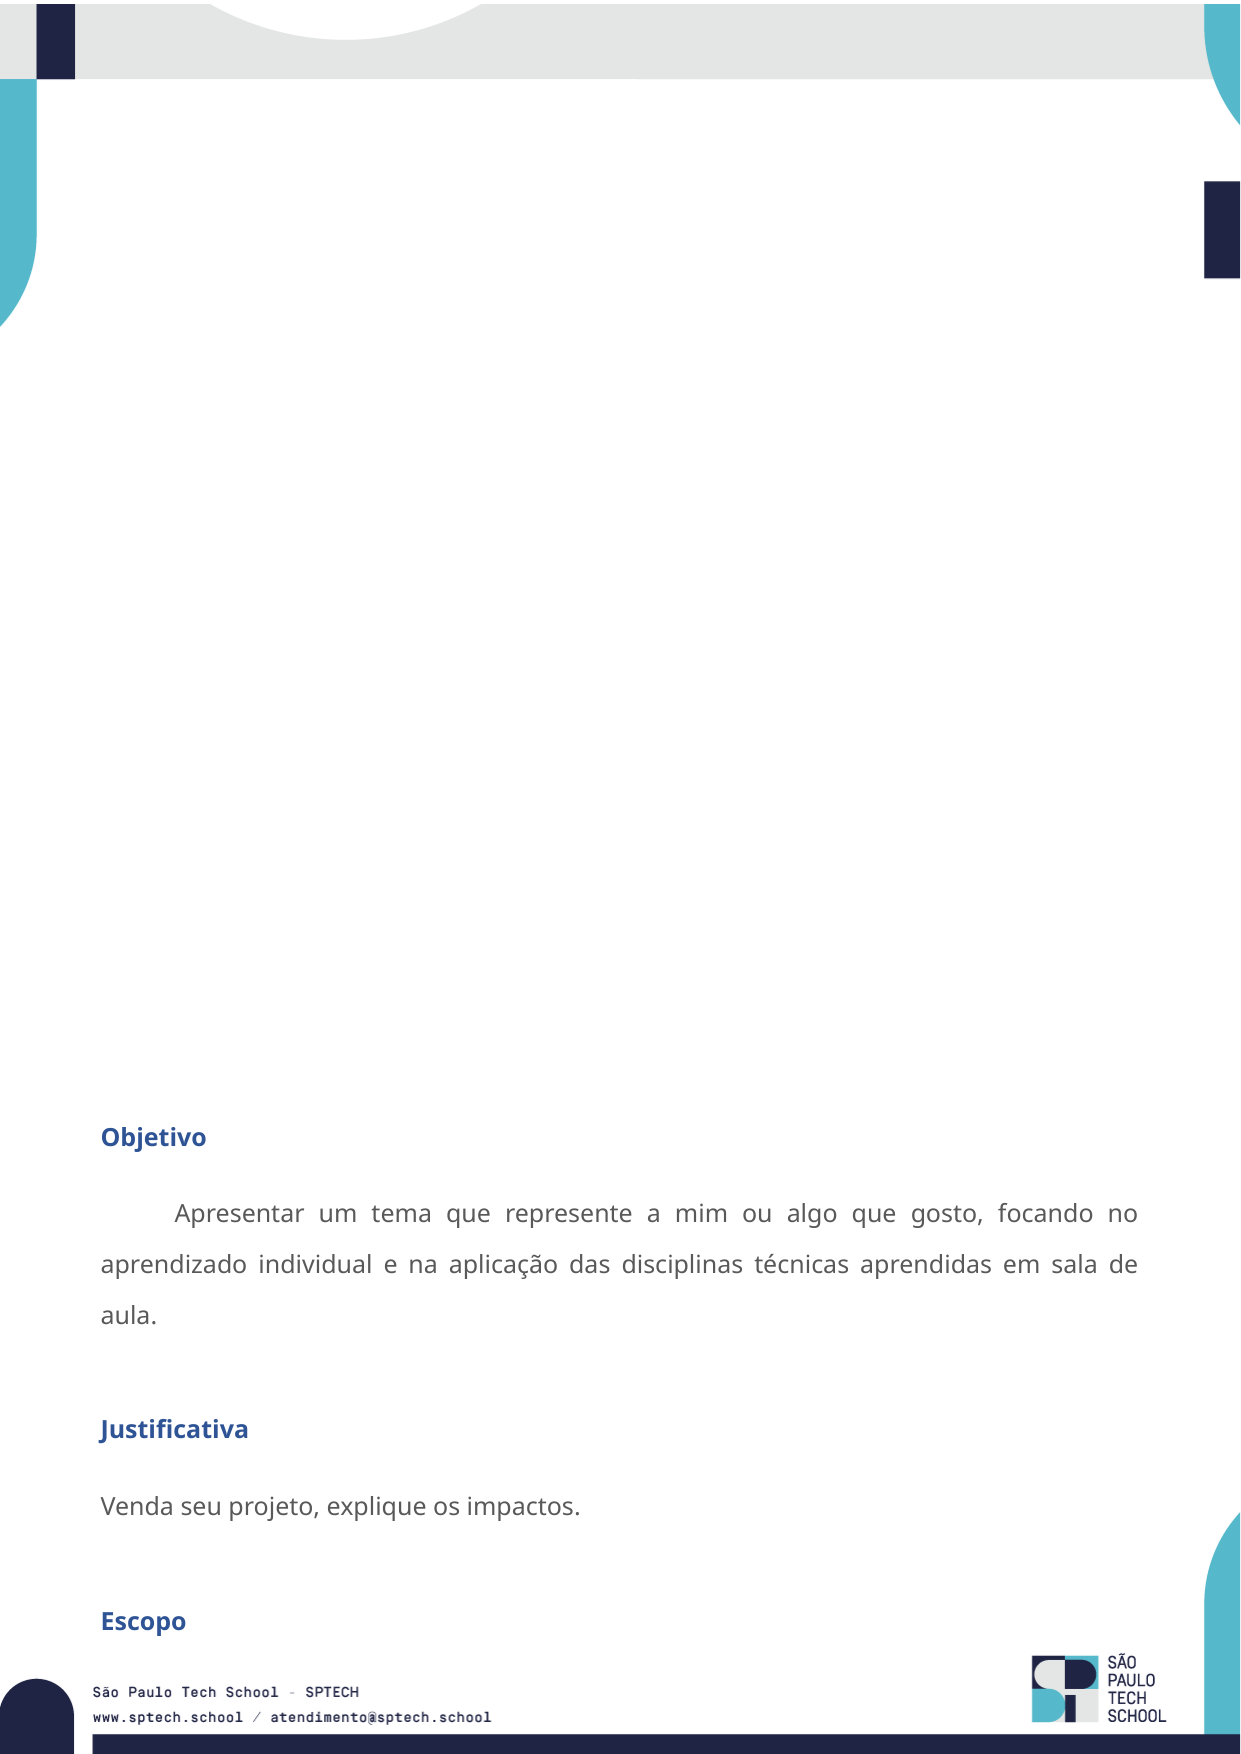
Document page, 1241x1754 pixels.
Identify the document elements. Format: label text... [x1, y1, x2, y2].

text Venda seu projeto, explique os impactos. [100, 1488, 1140, 1523]
subtitle Justificativa [100, 1412, 1140, 1446]
text Escopo [100, 1603, 1140, 1637]
picture [0, 4, 1241, 1754]
text Apresentar um tema que represente a mim ou algo que gosto, focando no aprendizado individual e na aplicação das disciplinas técnicas aprendidas em sala de aula. [100, 1196, 1140, 1332]
subtitle Objetivo [100, 1119, 1140, 1153]
